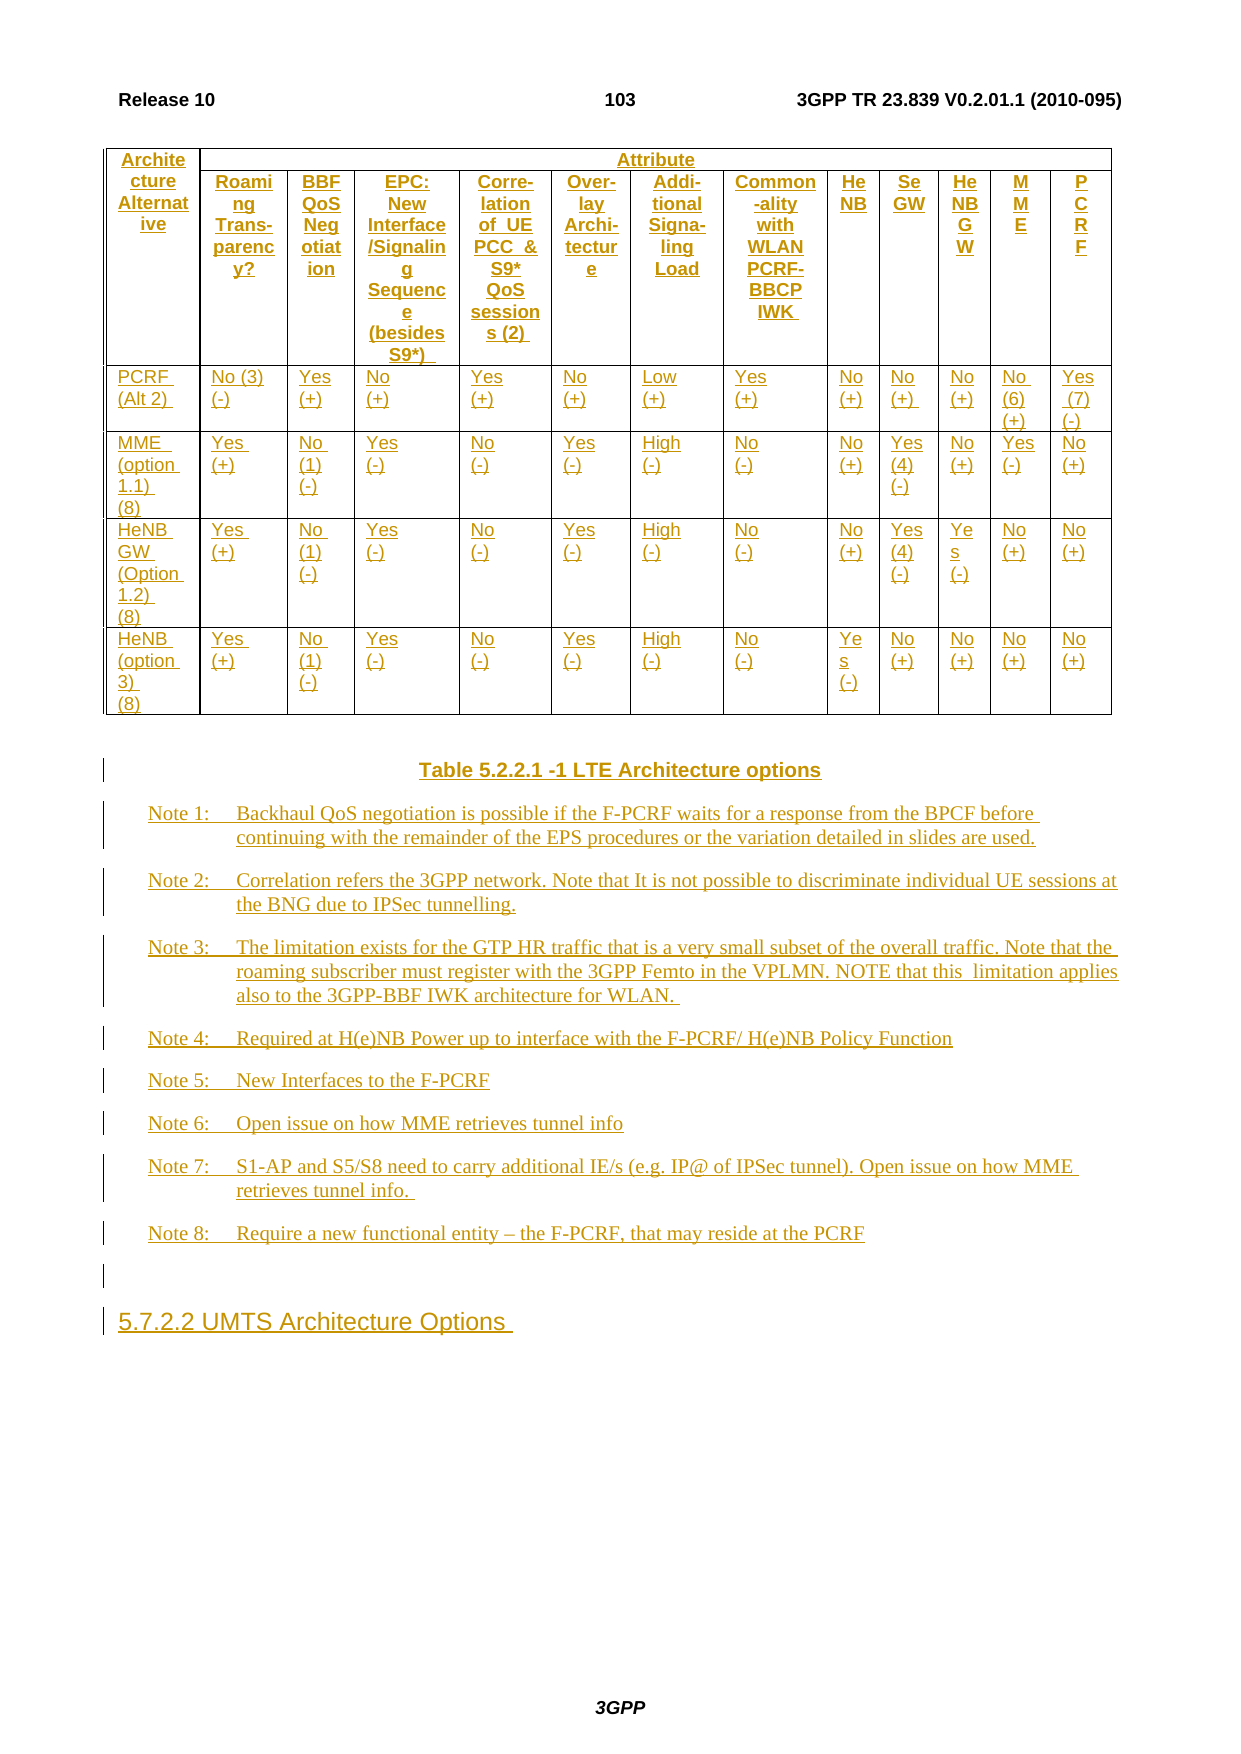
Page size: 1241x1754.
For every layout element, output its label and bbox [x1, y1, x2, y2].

table_cell [939, 366, 990, 431]
table_cell [460, 432, 551, 518]
table_cell [724, 432, 827, 518]
table_cell [828, 519, 879, 627]
table_cell [724, 171, 827, 365]
table_cell [880, 432, 938, 518]
table_cell [460, 628, 551, 714]
table_cell [288, 366, 354, 431]
table_cell [355, 366, 459, 431]
table_cell [201, 432, 287, 518]
table_cell [939, 171, 990, 365]
table_cell [939, 432, 990, 518]
table_cell [107, 628, 199, 714]
table_cell [631, 519, 723, 627]
table_cell [107, 432, 199, 518]
table_cell [880, 628, 938, 714]
table_cell [552, 628, 630, 714]
table_cell [201, 628, 287, 714]
table_cell [828, 432, 879, 518]
table_cell [460, 519, 551, 627]
table_cell [828, 171, 879, 365]
table_cell [355, 432, 459, 518]
table_cell [1051, 432, 1111, 518]
table_header [201, 149, 1111, 170]
table_cell [1051, 171, 1111, 365]
table_cell [107, 366, 199, 431]
table_cell [724, 519, 827, 627]
table_cell [939, 628, 990, 714]
table_cell [991, 432, 1050, 518]
table_cell [631, 171, 723, 365]
table_cell [991, 519, 1050, 627]
table_cell [288, 628, 354, 714]
table_cell [355, 171, 459, 365]
table_cell [1051, 628, 1111, 714]
table_cell [460, 171, 551, 365]
table_cell [880, 171, 938, 365]
table_cell [201, 366, 287, 431]
table_cell [288, 171, 354, 365]
table_cell [201, 519, 287, 627]
table_cell [201, 171, 287, 365]
table_cell [552, 366, 630, 431]
table_cell [724, 366, 827, 431]
table_cell [552, 519, 630, 627]
table_cell [355, 519, 459, 627]
table_cell [552, 432, 630, 518]
table_cell [631, 366, 723, 431]
table_cell [552, 171, 630, 365]
table_cell [991, 171, 1050, 365]
table_cell [288, 519, 354, 627]
table_cell [880, 519, 938, 627]
table_cell [828, 628, 879, 714]
table_cell [991, 628, 1050, 714]
table_cell [1051, 366, 1111, 431]
table_cell [991, 366, 1050, 431]
table_cell [631, 432, 723, 518]
table_cell [828, 366, 879, 431]
table_cell [880, 366, 938, 431]
table_cell [1051, 519, 1111, 627]
table_cell [724, 628, 827, 714]
table_cell [939, 519, 990, 627]
table_cell [631, 628, 723, 714]
table_cell [355, 628, 459, 714]
table_cell [288, 432, 354, 518]
table_header [107, 149, 199, 365]
table_cell [460, 366, 551, 431]
table_cell [107, 519, 199, 627]
